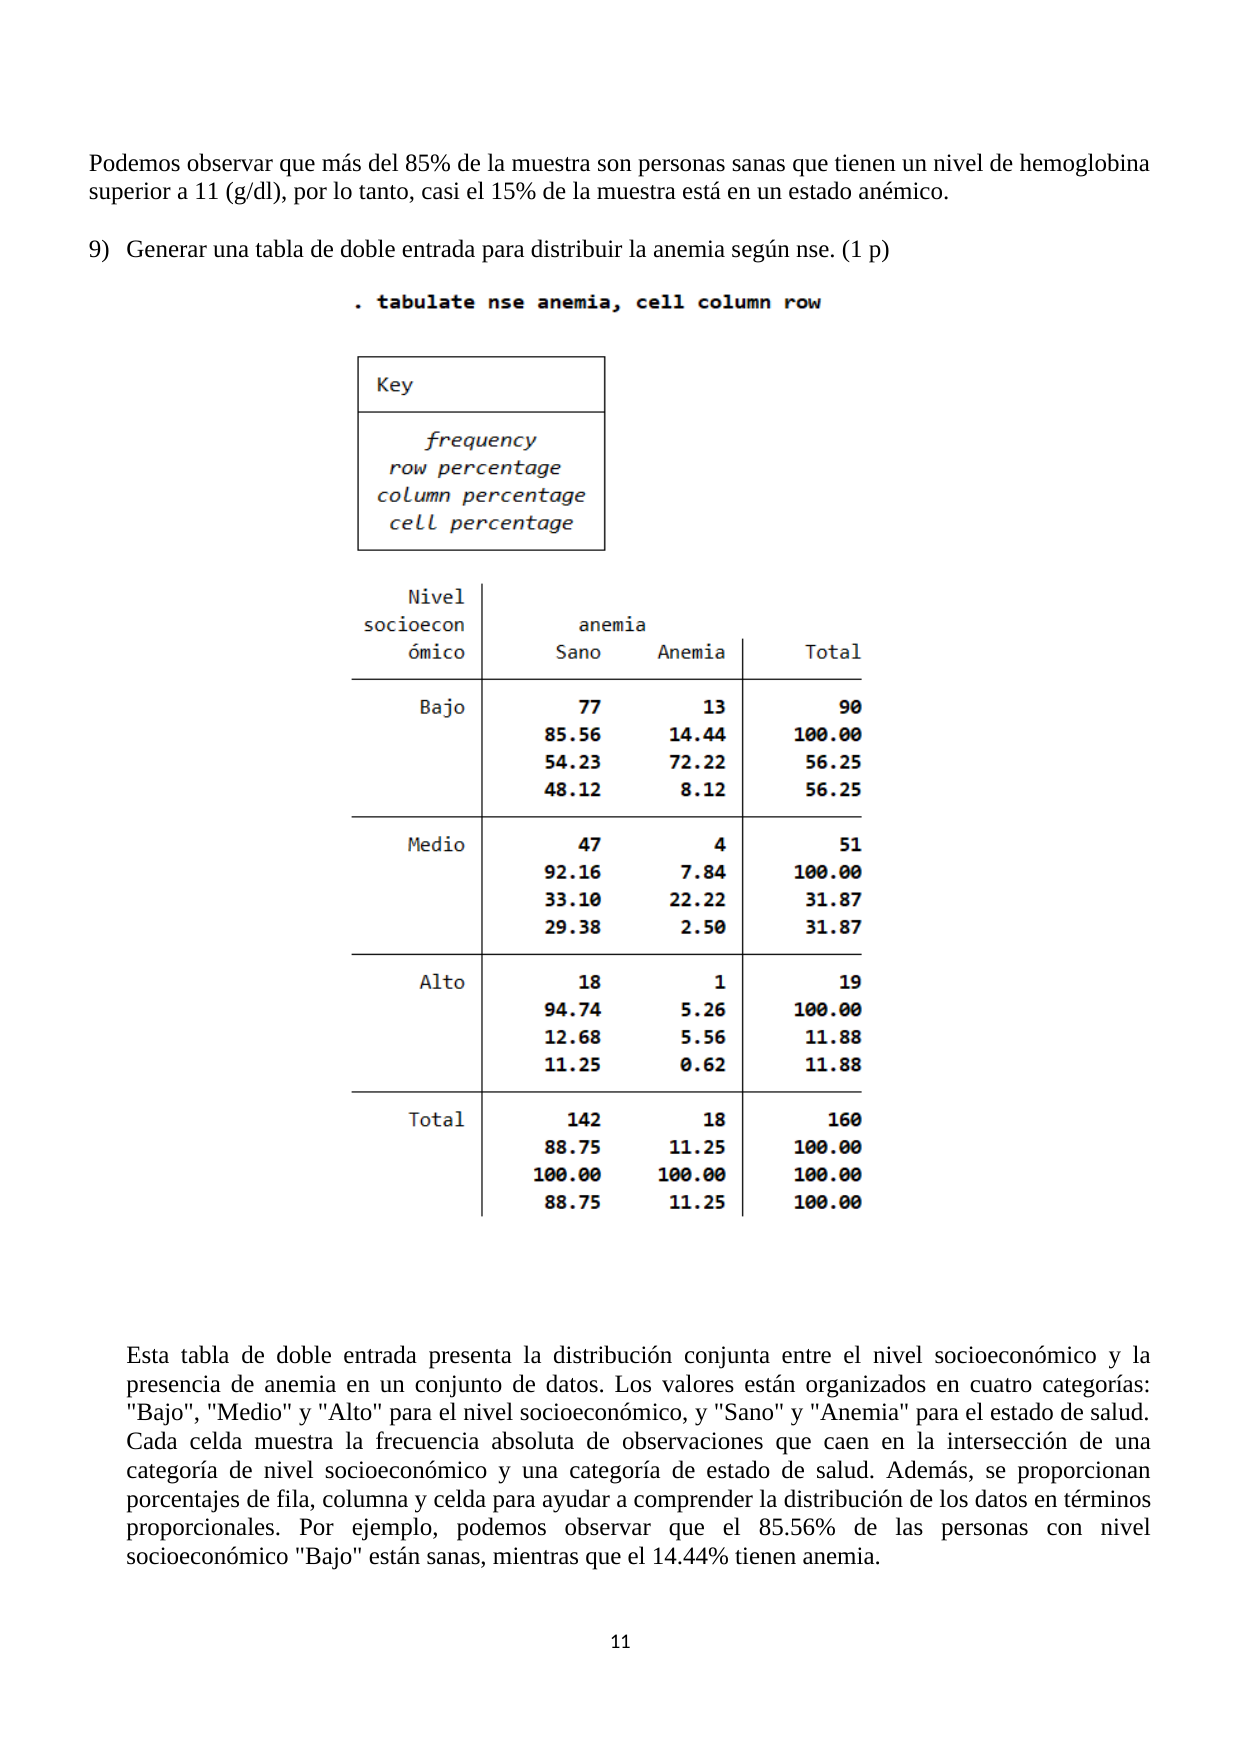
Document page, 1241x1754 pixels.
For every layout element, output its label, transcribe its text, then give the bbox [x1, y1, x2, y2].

text Podemos observar que más del 85% de la muestra son personas sanas que tienen un nivel de hemoglobina superior a 11 (g/dl), por lo tanto, casi el 15% de la muestra está en un estado anémico. [89, 148, 1152, 205]
list Generar una tabla de doble entrada para distribuir la anemia según nse. (1 p) [89, 234, 1152, 263]
picture [348, 291, 892, 1254]
list Esta tabla de doble entrada presenta la distribución conjunta entre el nivel socioeconómico y la presencia de anemia en un conjunto de datos. Los valores están organizados en cuatro categorías: "Bajo", "Medio" y "Alto" para el nivel socioeconómico, y "Sano" y "Anemia" para el estado de salud. Cada celda muestra la frecuencia absoluta de observaciones que caen en la intersección de una categoría de nivel socioeconómico y una categoría de estado de salud. Además, se proporcionan porcentajes de fila, columna y celda para ayudar a comprender la distribución de los datos en términos proporcionales. Por ejemplo, podemos observar que el 85.56% de las personas con nivel socioeconómico "Bajo" están sanas, mientras que el 14.44% tienen anemia. [126, 1340, 1152, 1570]
